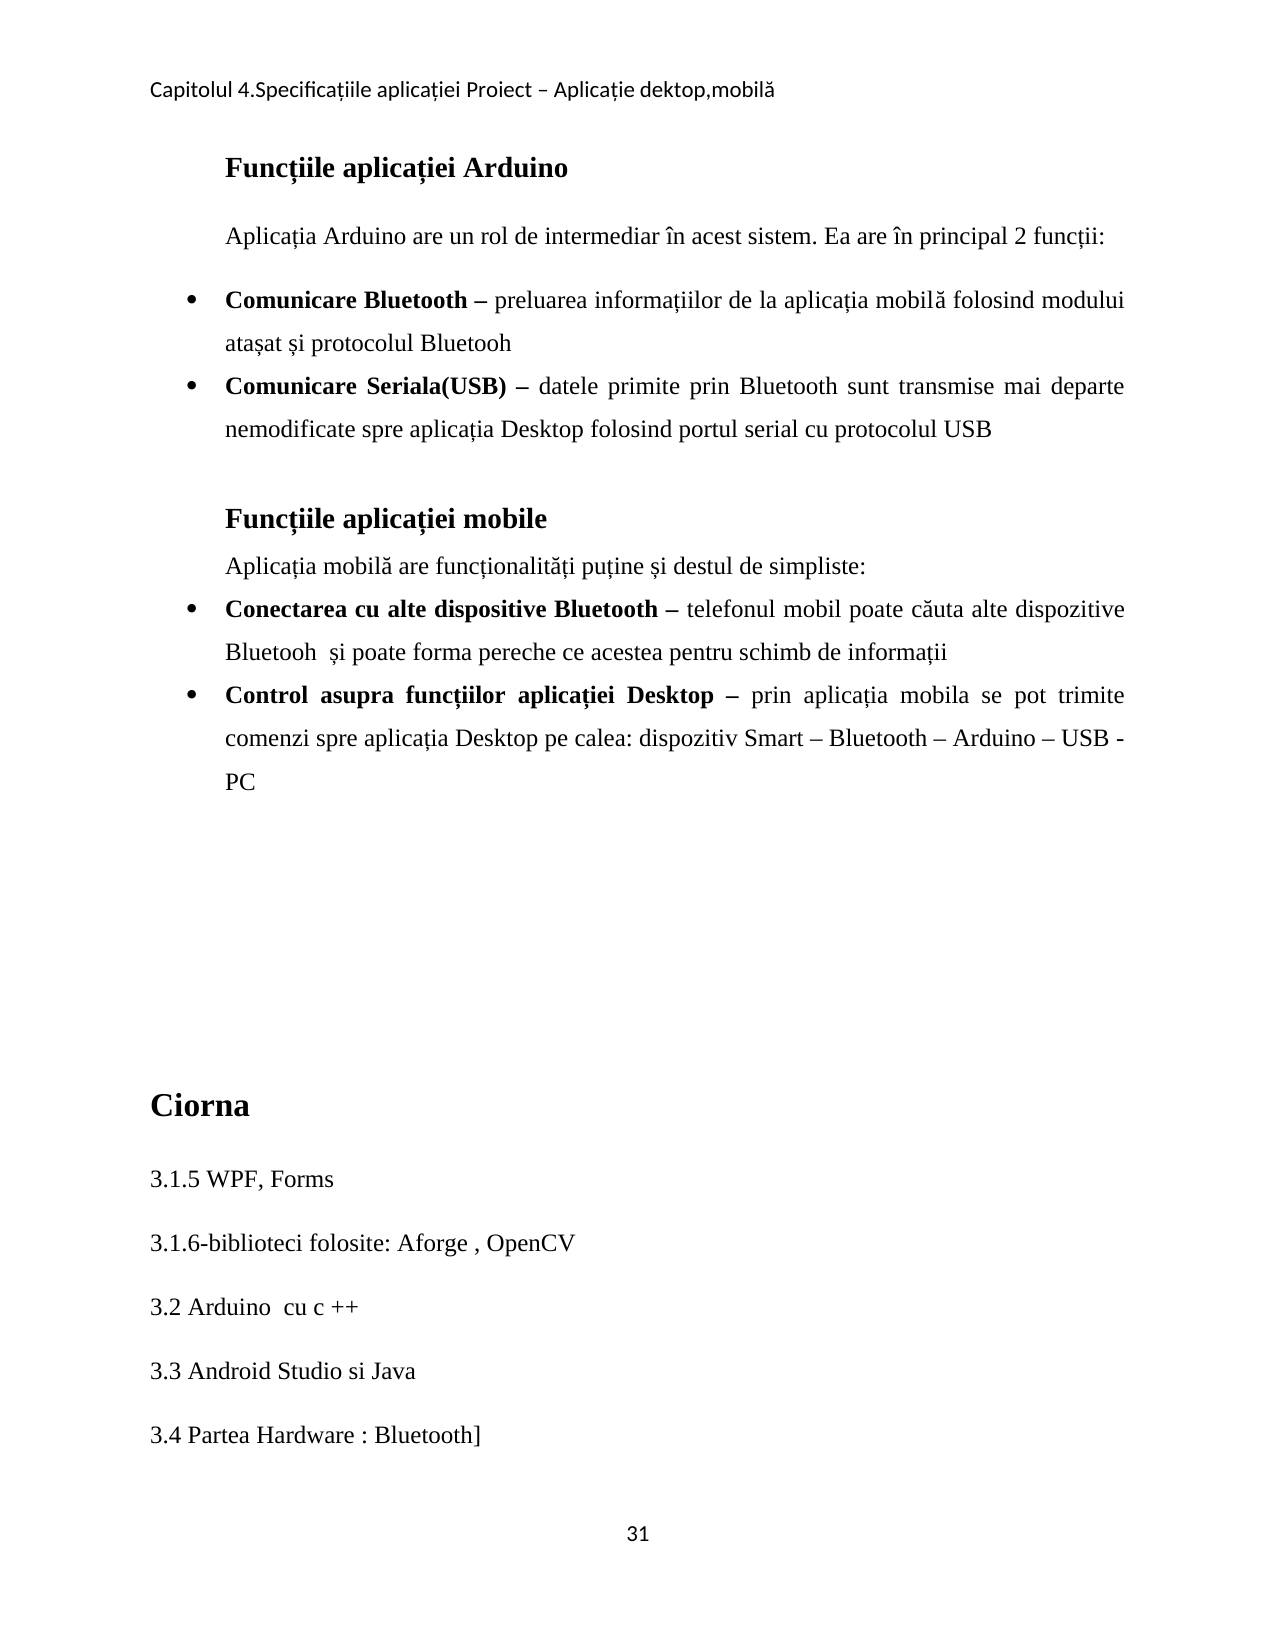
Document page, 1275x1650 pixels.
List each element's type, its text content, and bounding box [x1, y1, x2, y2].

text 3.1.6-biblioteci folosite: Aforge , OpenCV [150, 1228, 1125, 1257]
list Control asupra funcțiilor aplicației Desktop – prin aplicația mobila se pot trimite comenzi spre aplicația Desktop pe calea: dispozitiv Smart – Bluetooth – Arduino – USB - PC [187, 680, 1125, 795]
list Comunicare Bluetooth – preluarea informațiilor de la aplicația mobilă folosind modului atașat și protocolul Bluetooh [187, 285, 1125, 357]
text 3.1.5 WPF, Forms [150, 1164, 1125, 1193]
text 3.2 Arduino cu c ++ [150, 1292, 1125, 1321]
list Conectarea cu alte dispositive Bluetooth – telefonul mobil poate căuta alte dispozitive Bluetooh și poate forma pereche ce acestea pentru schimb de informații [187, 594, 1125, 666]
list Aplicația mobilă are funcționalități puține și destul de simpliste: [225, 551, 1125, 580]
list Comunicare Seriala(USB) – datele primite prin Bluetooth sunt transmise mai departe nemodificate spre aplicația Desktop folosind portul serial cu protocolul USB [187, 371, 1125, 443]
text 3.4 Partea Hardware : Bluetooth] [150, 1420, 1125, 1449]
text Ciorna [150, 1086, 1125, 1124]
text Funcțiile aplicației Arduino [150, 150, 1125, 183]
text 3.3 Android Studio si Java [150, 1356, 1125, 1385]
list Funcțiile aplicației mobile [225, 501, 1125, 534]
text Aplicația Arduino are un rol de intermediar în acest sistem. Ea are în principal 2 funcții: [150, 221, 1125, 250]
